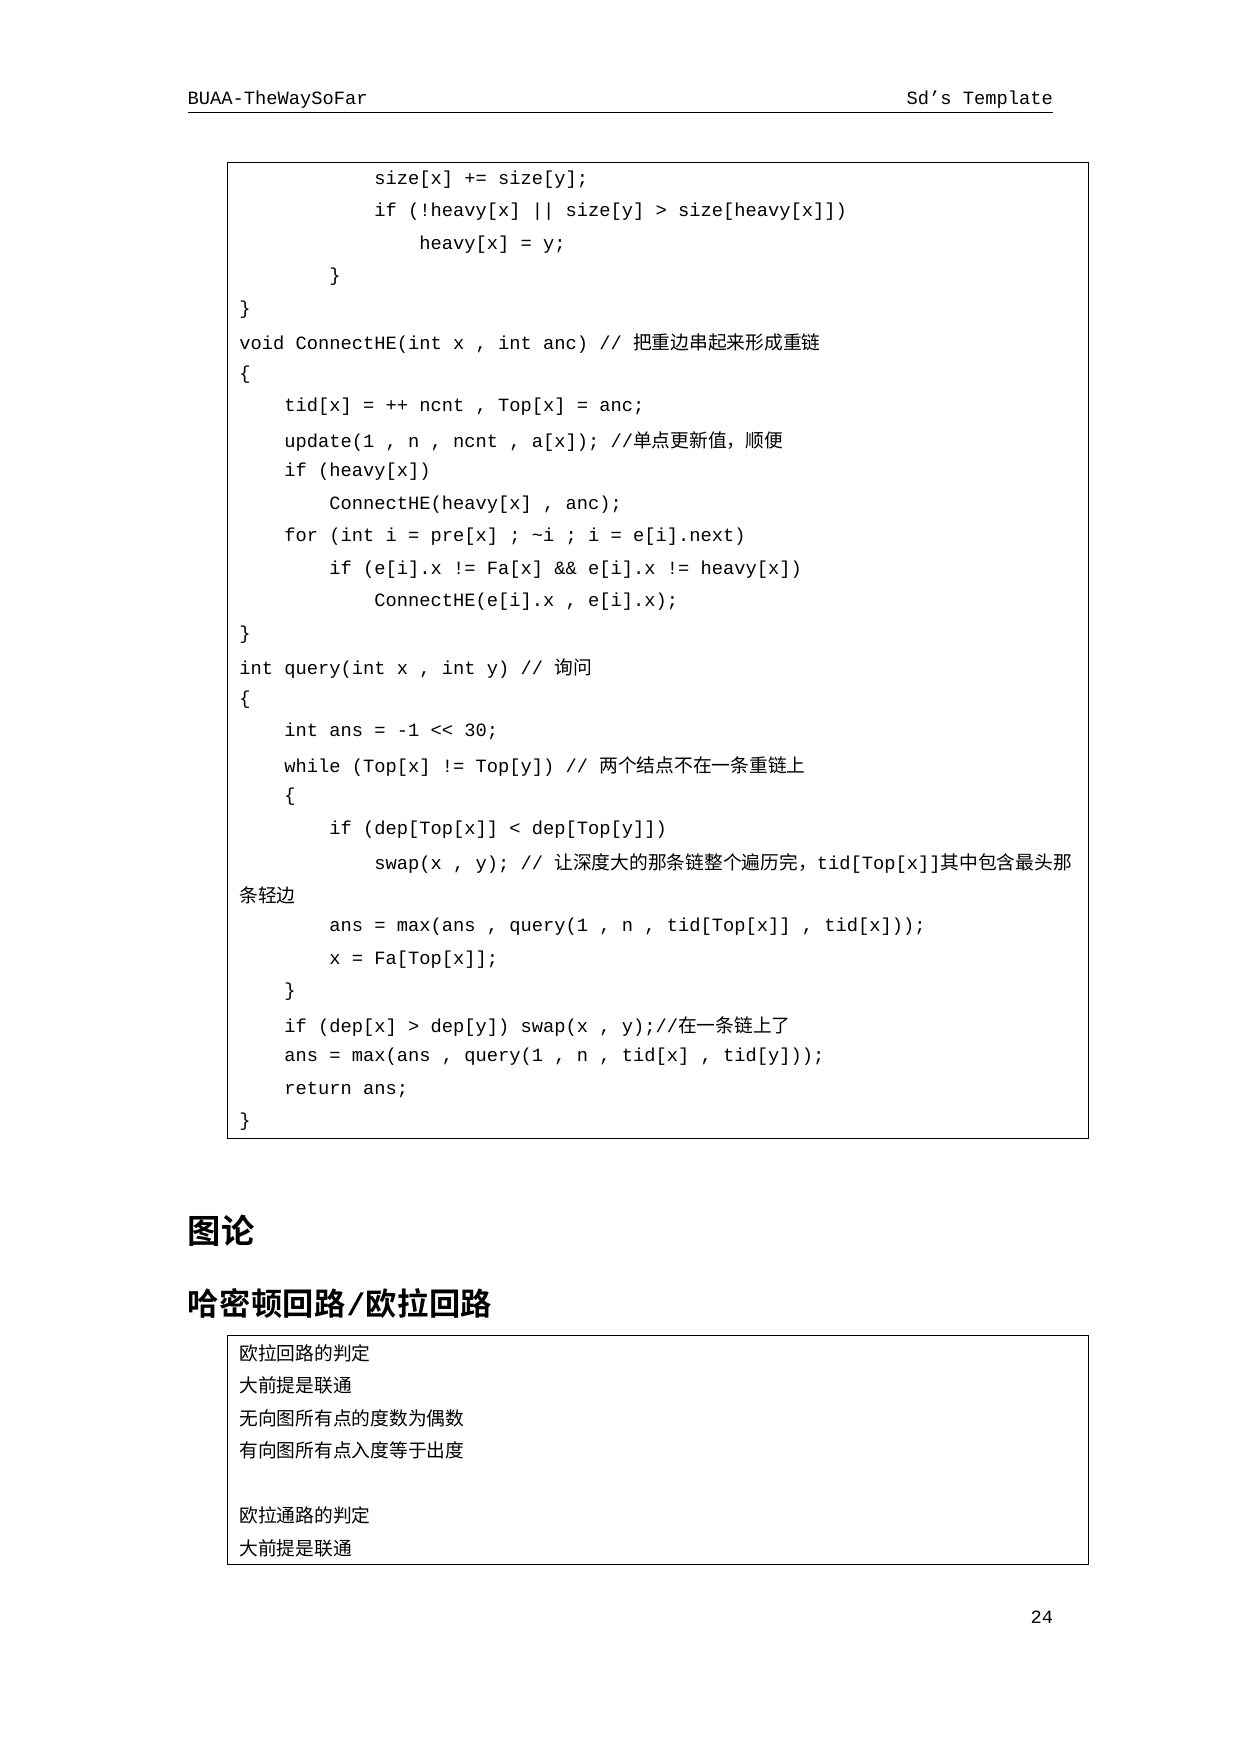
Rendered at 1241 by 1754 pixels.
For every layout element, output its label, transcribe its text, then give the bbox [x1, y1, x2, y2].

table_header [228, 163, 1088, 1138]
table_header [228, 1336, 1088, 1563]
subtitle 图论 [187, 1197, 1053, 1262]
subtitle 哈密顿回路/欧拉回路 [187, 1270, 1053, 1335]
